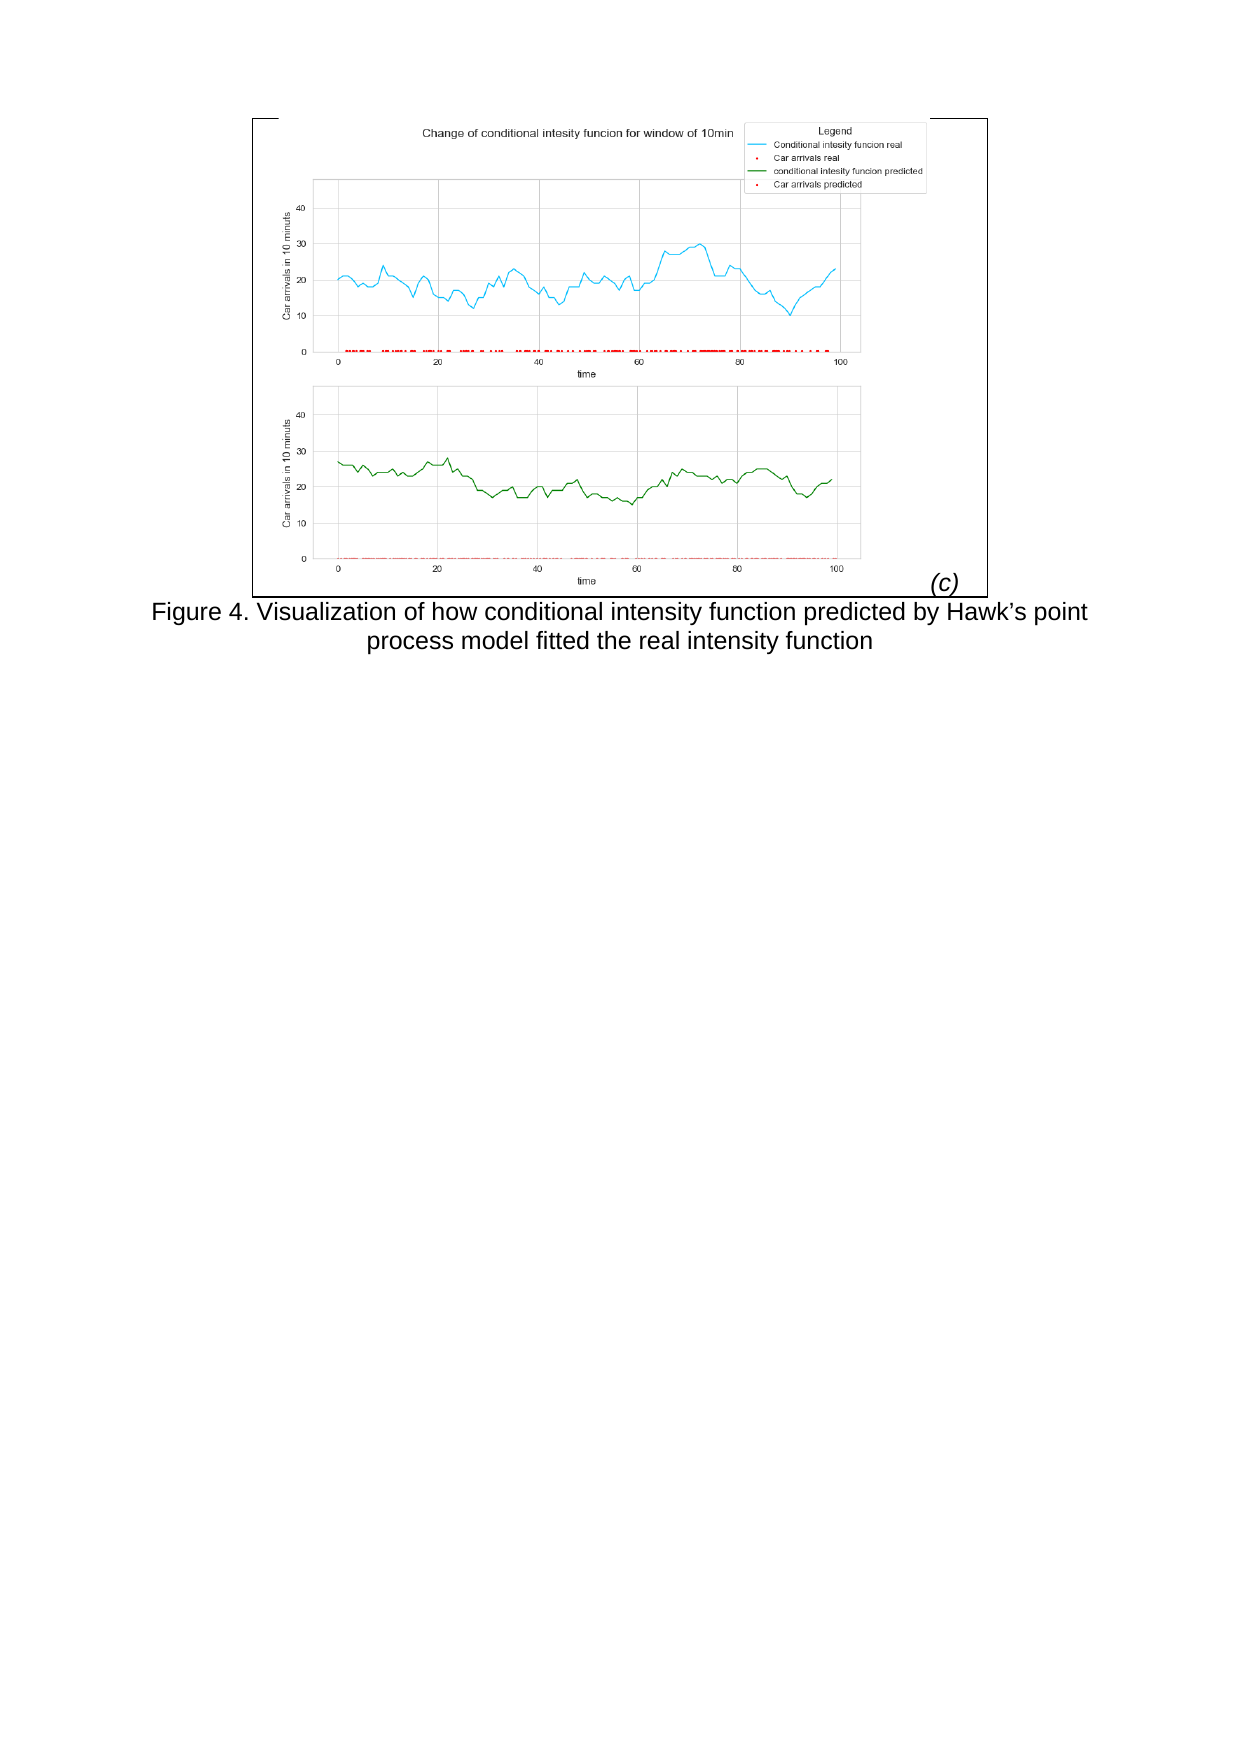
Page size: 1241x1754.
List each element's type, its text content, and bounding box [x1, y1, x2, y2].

text Figure 4. Visualization of how conditional intensity function predicted by Hawk’s point process model fitted the real intensity function [118, 597, 1122, 655]
picture [278, 118, 930, 591]
table_cell (b)(c) [253, 119, 987, 596]
